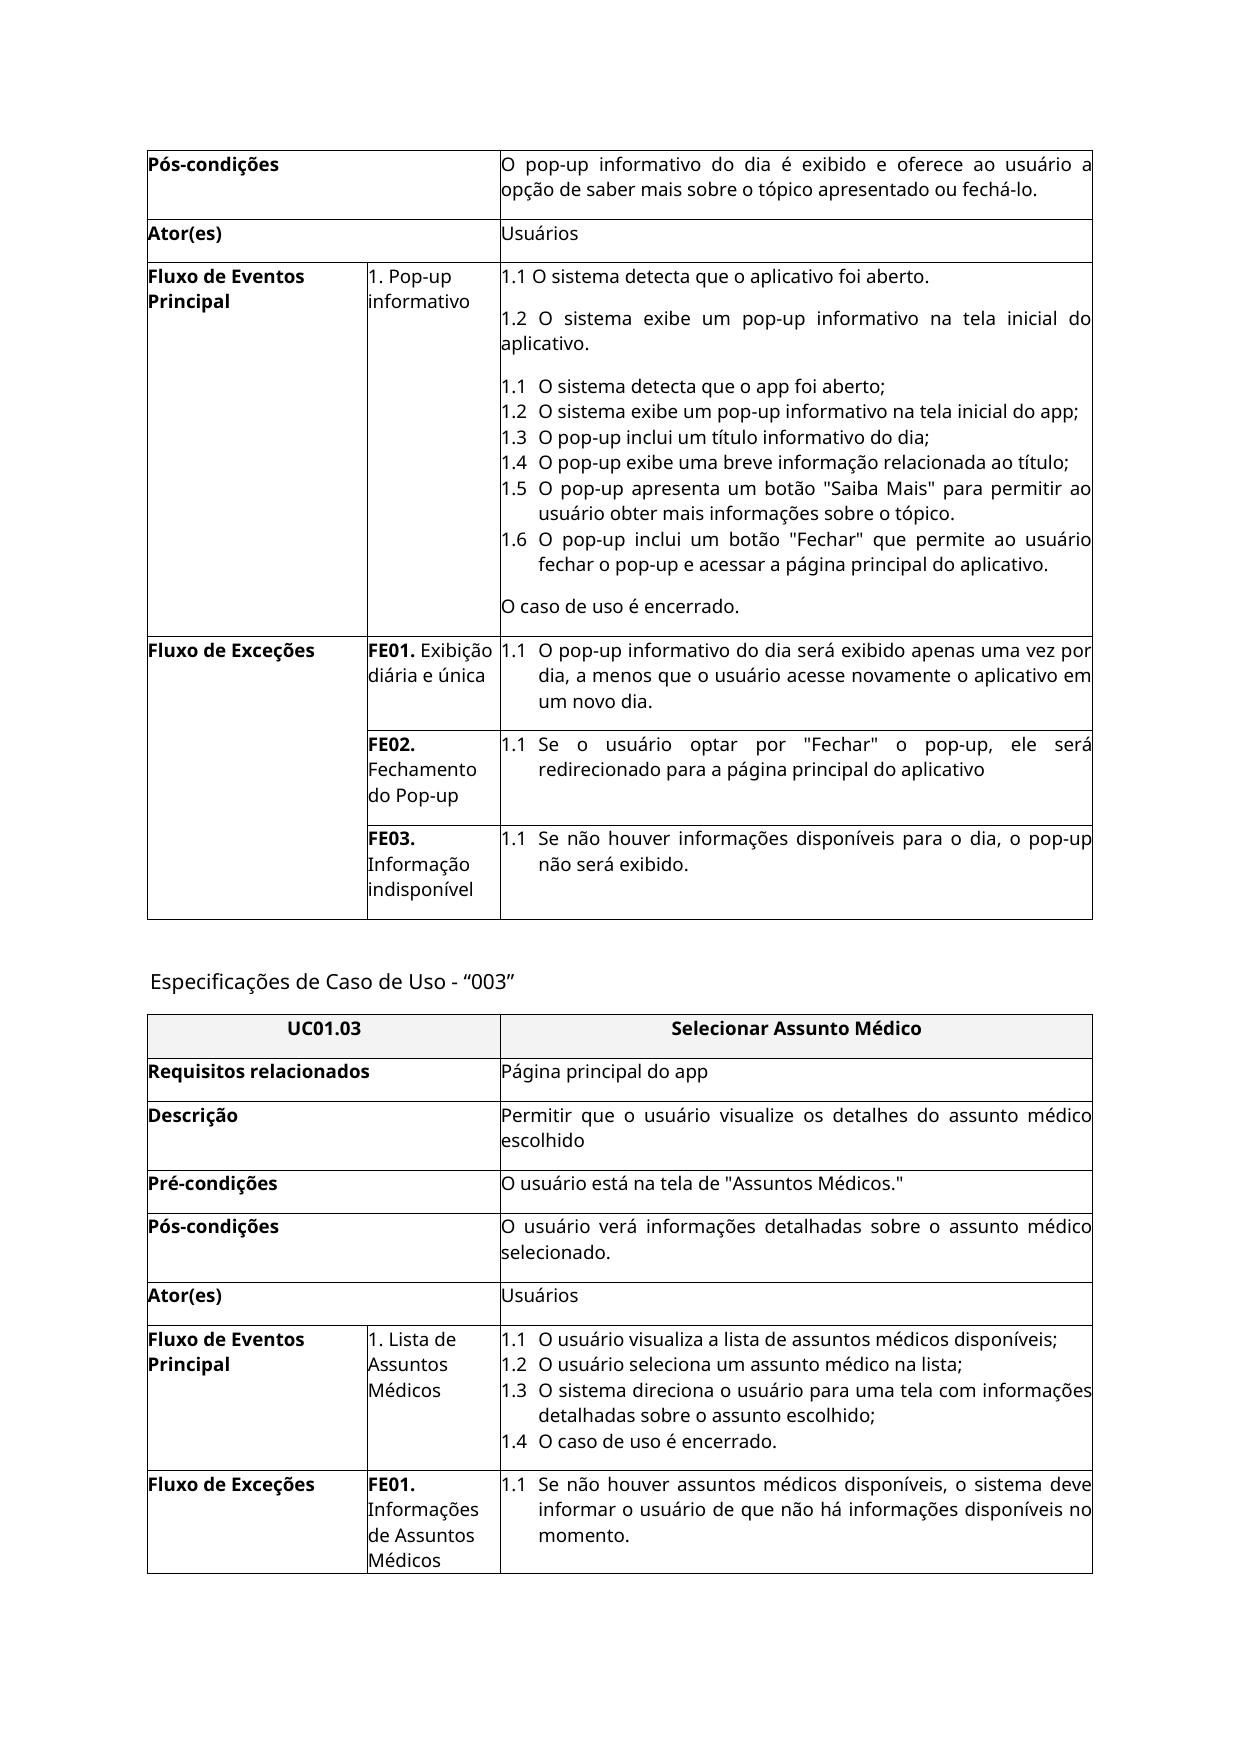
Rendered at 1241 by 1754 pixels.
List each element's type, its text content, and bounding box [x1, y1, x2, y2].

table_cell Pós-condições [148, 1214, 500, 1282]
table_cell FE01. Exibição diária e única [368, 637, 500, 730]
table_cell O pop-up informativo do dia é exibido e oferece ao usuário a opção de saber mais sobre o tópico apresentado ou fechá-lo. [501, 151, 1092, 219]
table_cell FE03. Informação indisponível [368, 826, 500, 919]
table_cell 1. Pop-up informativo [368, 263, 500, 636]
table_cell Fluxo de Eventos Principal [148, 263, 367, 636]
table_cell O usuário visualiza a lista de assuntos médicos disponíveis; O usuário seleciona um assunto médico na lista; O sistema direciona o usuário para uma tela com informações detalhadas sobre o assunto escolhido; O caso de uso é encerrado. [501, 1326, 1092, 1470]
table_cell O pop-up informativo do dia será exibido apenas uma vez por dia, a menos que o usuário acesse novamente o aplicativo em um novo dia. [501, 637, 1092, 730]
table_cell 1. Lista de Assuntos Médicos [368, 1326, 500, 1470]
table_cell Fluxo de Eventos Principal [148, 1326, 367, 1470]
table_cell Página principal do app [501, 1059, 1092, 1101]
table_cell Pré-condições [148, 1171, 500, 1213]
table_cell Usuários [501, 220, 1092, 262]
table_cell Se não houver informações disponíveis para o dia, o pop-up não será exibido. [501, 826, 1092, 919]
table_cell O usuário verá informações detalhadas sobre o assunto médico selecionado. [501, 1214, 1092, 1282]
table_cell Fluxo de Exceções [148, 637, 367, 919]
table_header UC01.03 [148, 1015, 500, 1058]
table_cell Ator(es) [148, 220, 500, 262]
table_cell O usuário está na tela de "Assuntos Médicos." [501, 1171, 1092, 1213]
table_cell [501, 1471, 1092, 1573]
table_cell Descrição [148, 1102, 500, 1169]
table_cell Ator(es) [148, 1283, 500, 1325]
table_cell Usuários [501, 1283, 1092, 1325]
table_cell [368, 1471, 500, 1573]
table_cell Permitir que o usuário visualize os detalhes do assunto médico escolhido [501, 1102, 1092, 1169]
table_cell Pós-condições [148, 151, 500, 219]
table_cell 1.1 O sistema detecta que o aplicativo foi aberto. 1.2 O sistema exibe um pop-up informativo na tela inicial do aplicativo. O sistema detecta que o app foi aberto; O sistema exibe um pop-up informativo na tela inicial do app; O pop-up inclui um título informativo do dia; O pop-up exibe uma breve informação relacionada ao título; O pop-up apresenta um botão "Saiba Mais" para permitir ao usuário obter mais informações sobre o tópico. O pop-up inclui um botão "Fechar" que permite ao usuário fechar o pop-up e acessar a página principal do aplicativo. O caso de uso é encerrado. [501, 263, 1092, 636]
table_cell Se o usuário optar por "Fechar" o pop-up, ele será redirecionado para a página principal do aplicativo [501, 731, 1092, 824]
table_cell Requisitos relacionados [148, 1059, 500, 1101]
text Especificações de Caso de Uso - “003” [150, 967, 1090, 996]
table_header Selecionar Assunto Médico [501, 1015, 1092, 1058]
table_cell FE02. Fechamento do Pop-up [368, 731, 500, 824]
table_cell Fluxo de Exceções [148, 1471, 367, 1573]
